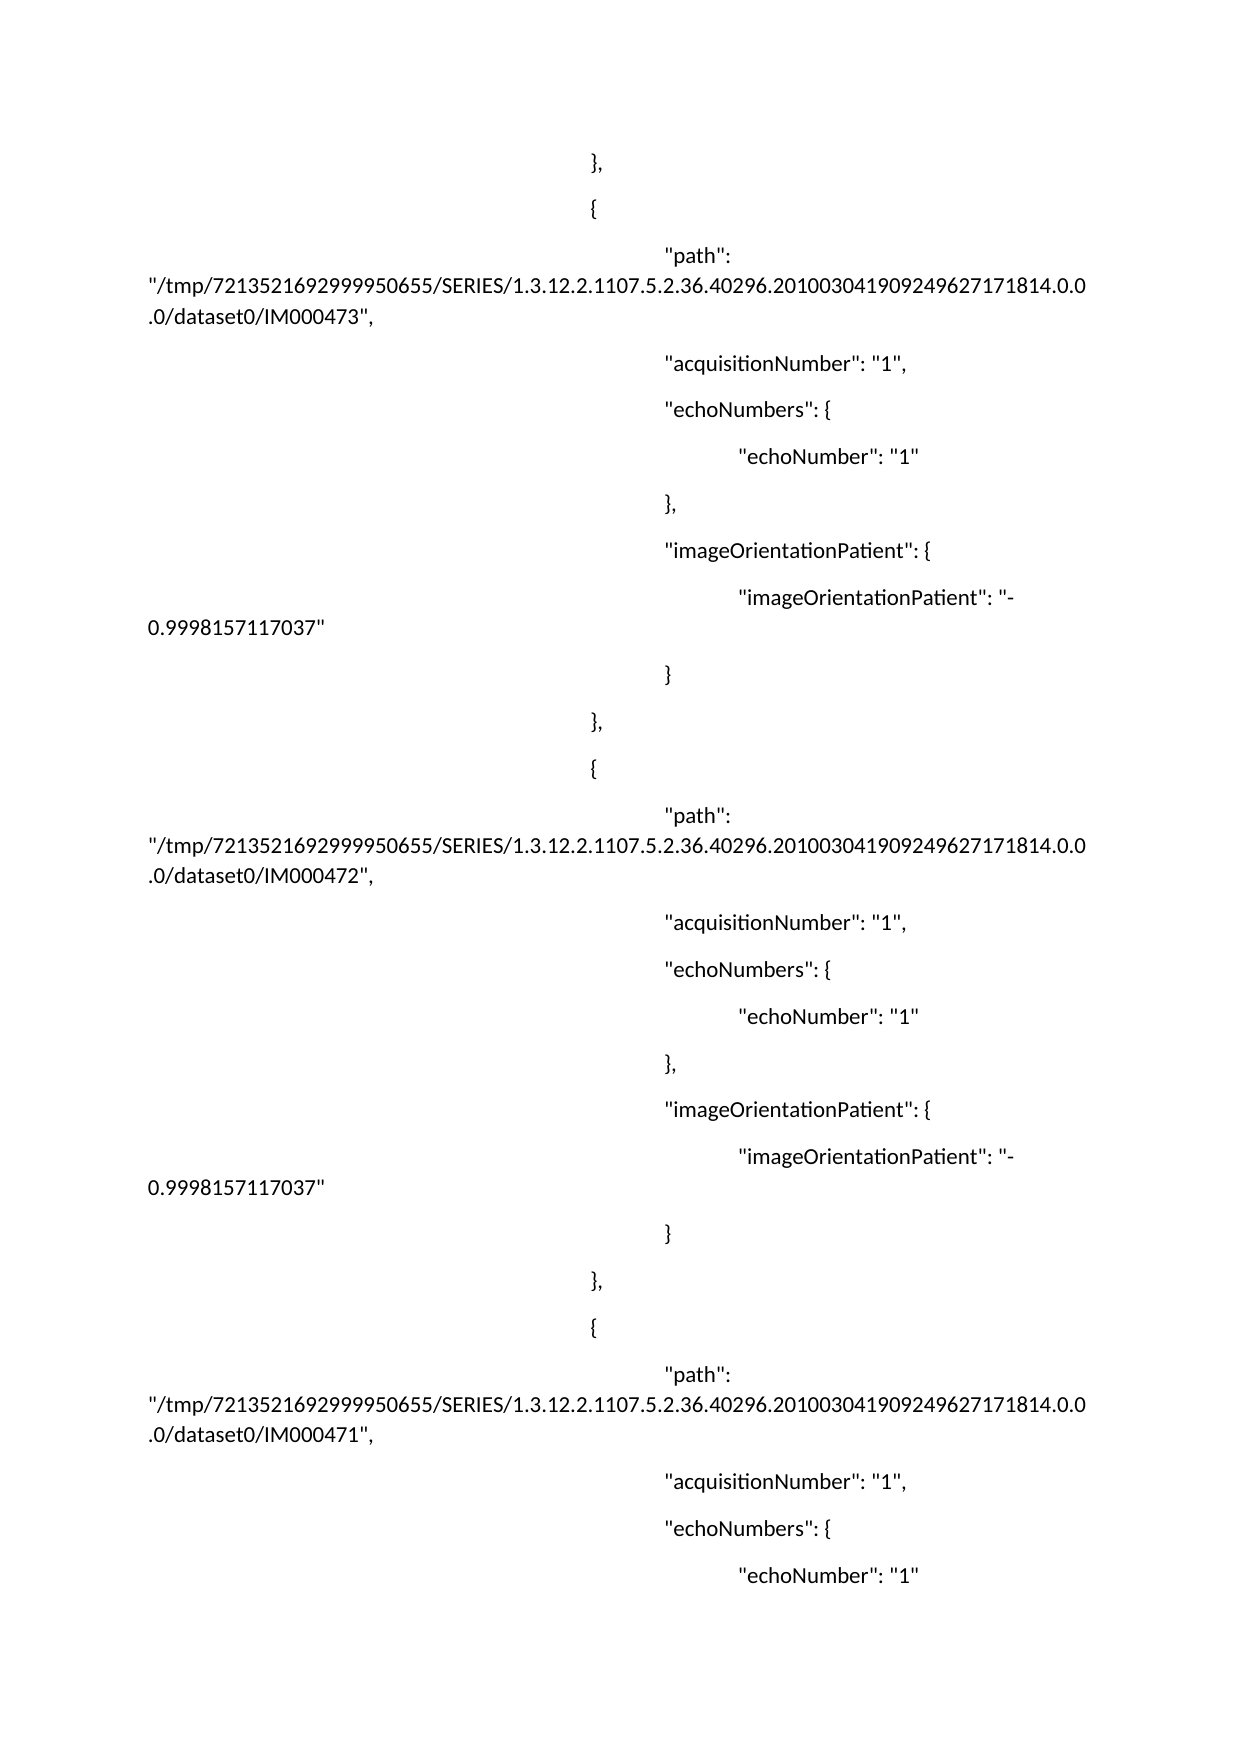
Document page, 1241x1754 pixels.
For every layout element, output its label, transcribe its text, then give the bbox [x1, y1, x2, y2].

text "path": "/tmp/7213521692999950655/SERIES/1.3.12.2.1107.5.2.36.40296.201003041909249627171814.0.0.0/dataset0/IM000473", [148, 241, 1093, 330]
text "imageOrientationPatient": { [148, 1096, 1093, 1123]
text "echoNumbers": { [148, 396, 1093, 423]
text "acquisitionNumber": "1", [148, 349, 1093, 377]
text } [148, 1219, 1093, 1247]
text { [148, 1313, 1093, 1341]
text }, [148, 1266, 1093, 1294]
text "echoNumber": "1" [148, 1561, 1093, 1589]
text "echoNumber": "1" [148, 1002, 1093, 1030]
text "imageOrientationPatient": "-0.9998157117037" [148, 1142, 1093, 1201]
text "echoNumbers": { [148, 1514, 1093, 1542]
text } [148, 660, 1093, 688]
text "imageOrientationPatient": { [148, 536, 1093, 564]
text "path": "/tmp/7213521692999950655/SERIES/1.3.12.2.1107.5.2.36.40296.201003041909249627171814.0.0.0/dataset0/IM000472", [148, 801, 1093, 889]
text }, [148, 148, 1093, 176]
text { [148, 754, 1093, 782]
text }, [148, 707, 1093, 735]
text "path": "/tmp/7213521692999950655/SERIES/1.3.12.2.1107.5.2.36.40296.201003041909249627171814.0.0.0/dataset0/IM000471", [148, 1360, 1093, 1448]
text { [148, 194, 1093, 222]
text "echoNumbers": { [148, 955, 1093, 983]
text }, [148, 489, 1093, 517]
text }, [148, 1049, 1093, 1077]
text "acquisitionNumber": "1", [148, 908, 1093, 936]
text "echoNumber": "1" [148, 442, 1093, 470]
text "imageOrientationPatient": "-0.9998157117037" [148, 583, 1093, 641]
text "acquisitionNumber": "1", [148, 1467, 1093, 1495]
